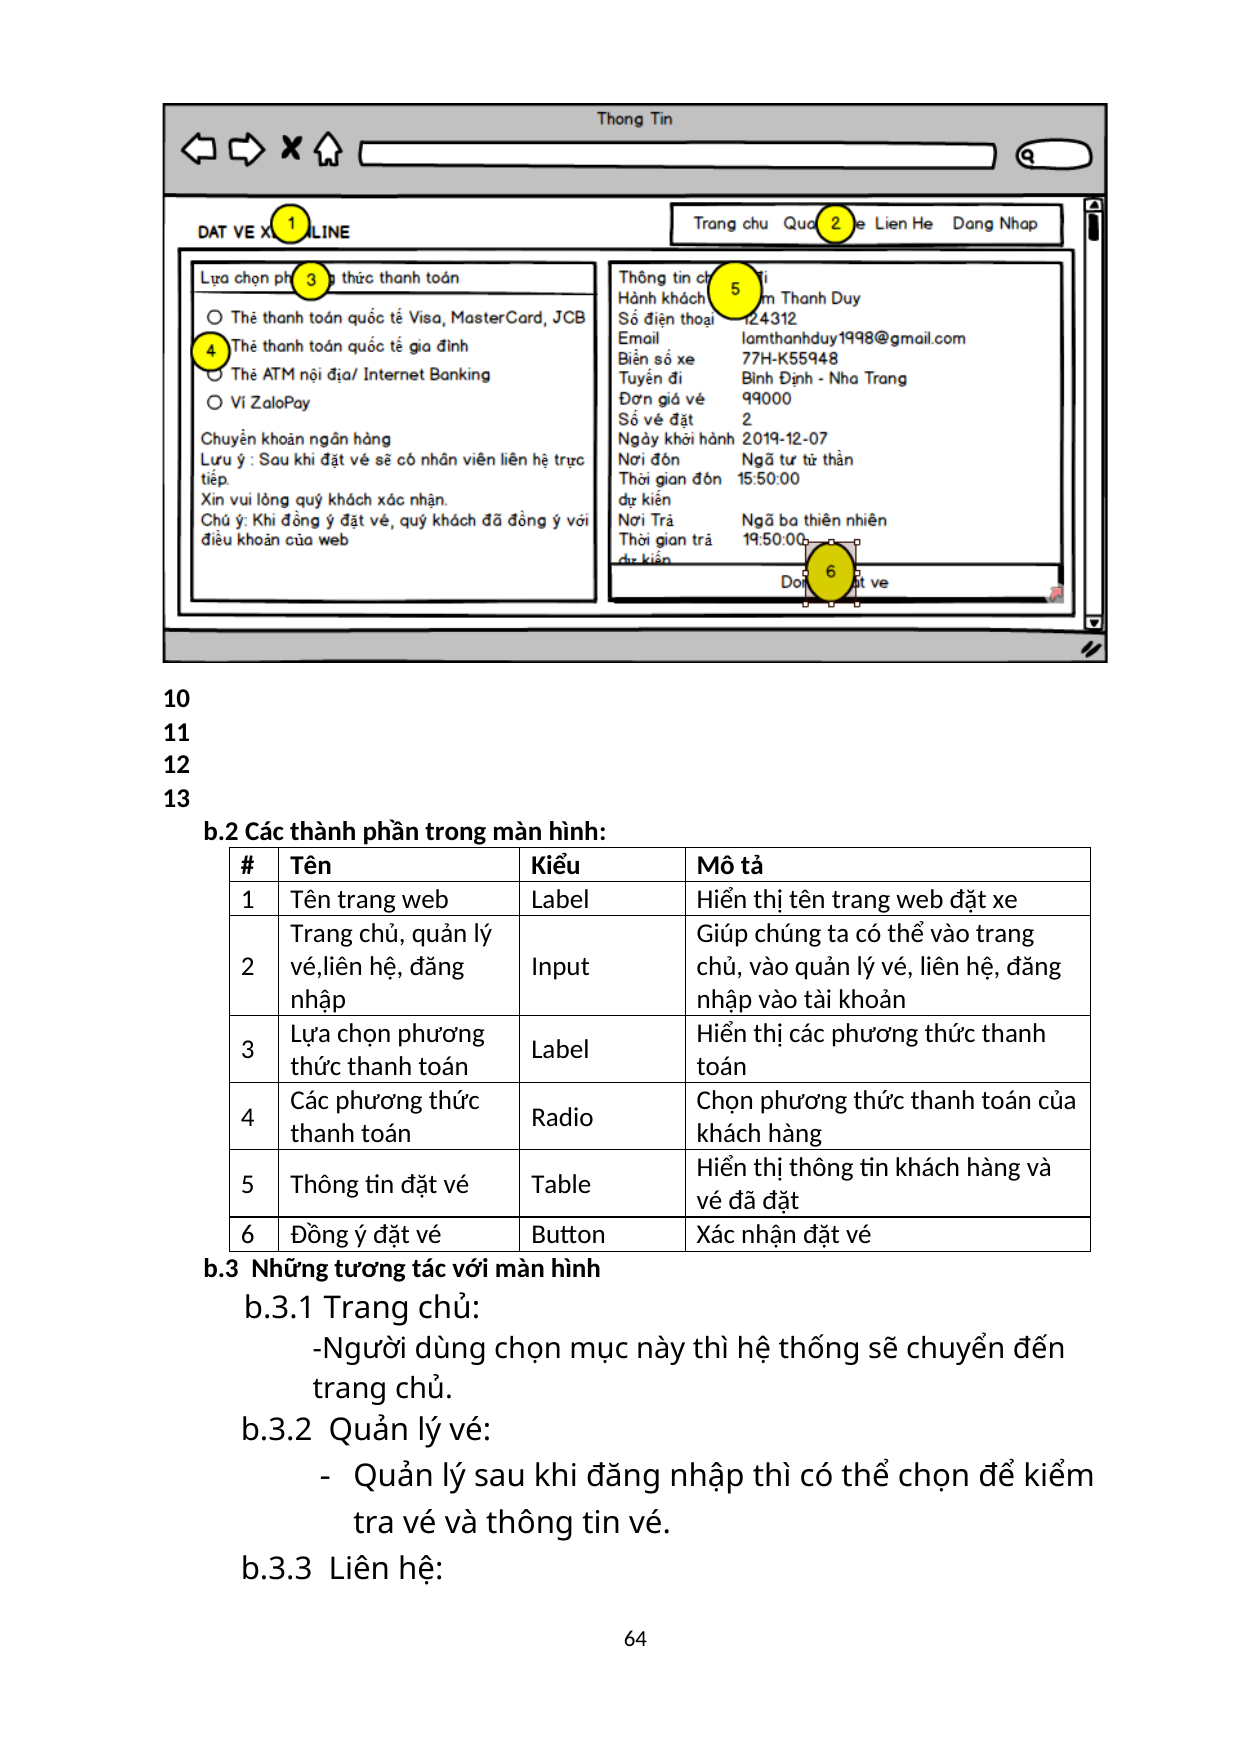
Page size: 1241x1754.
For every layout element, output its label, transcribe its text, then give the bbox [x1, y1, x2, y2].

table_cell Input [520, 916, 685, 1015]
table_cell Hiển thị thông tin khách hàng và vé đã đặt [686, 1150, 1090, 1216]
table_cell Hiển thị tên trang web đặt xe [686, 882, 1090, 915]
text -Người dùng chọn mục này thì hệ thống sẽ chuyển đến trang chủ. [312, 1327, 1107, 1407]
table_cell Các phương thức thanh toán [279, 1083, 519, 1149]
table_cell 4 [230, 1083, 278, 1149]
table_header Kiểu [520, 848, 685, 881]
table_cell Xác nhận đặt vé [686, 1218, 1090, 1251]
text b.3.2 Quản lý vé: [241, 1407, 1107, 1449]
table_cell Thông tin đặt vé [279, 1150, 519, 1216]
text b.3.1 Trang chủ: [244, 1285, 1107, 1327]
text b.3.3 Liên hệ: [241, 1546, 1107, 1589]
table_cell 3 [230, 1016, 278, 1082]
table_cell Giúp chúng ta có thể vào trang chủ, vào quản lý vé, liên hệ, đăng nhập vào tài khoản [686, 916, 1090, 1015]
table_cell Đồng ý đặt vé [279, 1218, 519, 1251]
table_cell Tên trang web [279, 882, 519, 915]
table_cell 2 [230, 916, 278, 1015]
text b.3 Những tương tác với màn hình [203, 1252, 1107, 1284]
table_cell Table [520, 1150, 685, 1216]
table_cell Label [520, 1016, 685, 1082]
table_header Mô tả [686, 848, 1090, 881]
table_cell 5 [230, 1150, 278, 1216]
table_cell Hiển thị các phương thức thanh toán [686, 1016, 1090, 1082]
list Quản lý sau khi đăng nhập thì có thể chọn để kiểm tra vé và thông tin vé. [316, 1453, 1107, 1542]
table_cell Chọn phương thức thanh toán của khách hàng [686, 1083, 1090, 1149]
table_cell Trang chủ, quản lý vé,liên hệ, đăng nhập [279, 916, 519, 1015]
picture [162, 103, 1108, 663]
table_header Tên [279, 848, 519, 881]
text b.2 Các thành phần trong màn hình: [203, 814, 1107, 847]
table_header # [230, 848, 278, 881]
table_cell Label [520, 882, 685, 915]
table_cell 6 [230, 1218, 278, 1251]
table_cell Radio [520, 1083, 685, 1149]
table_cell Button [520, 1218, 685, 1251]
table_cell 1 [230, 882, 278, 915]
table_cell Lựa chọn phương thức thanh toán [279, 1016, 519, 1082]
